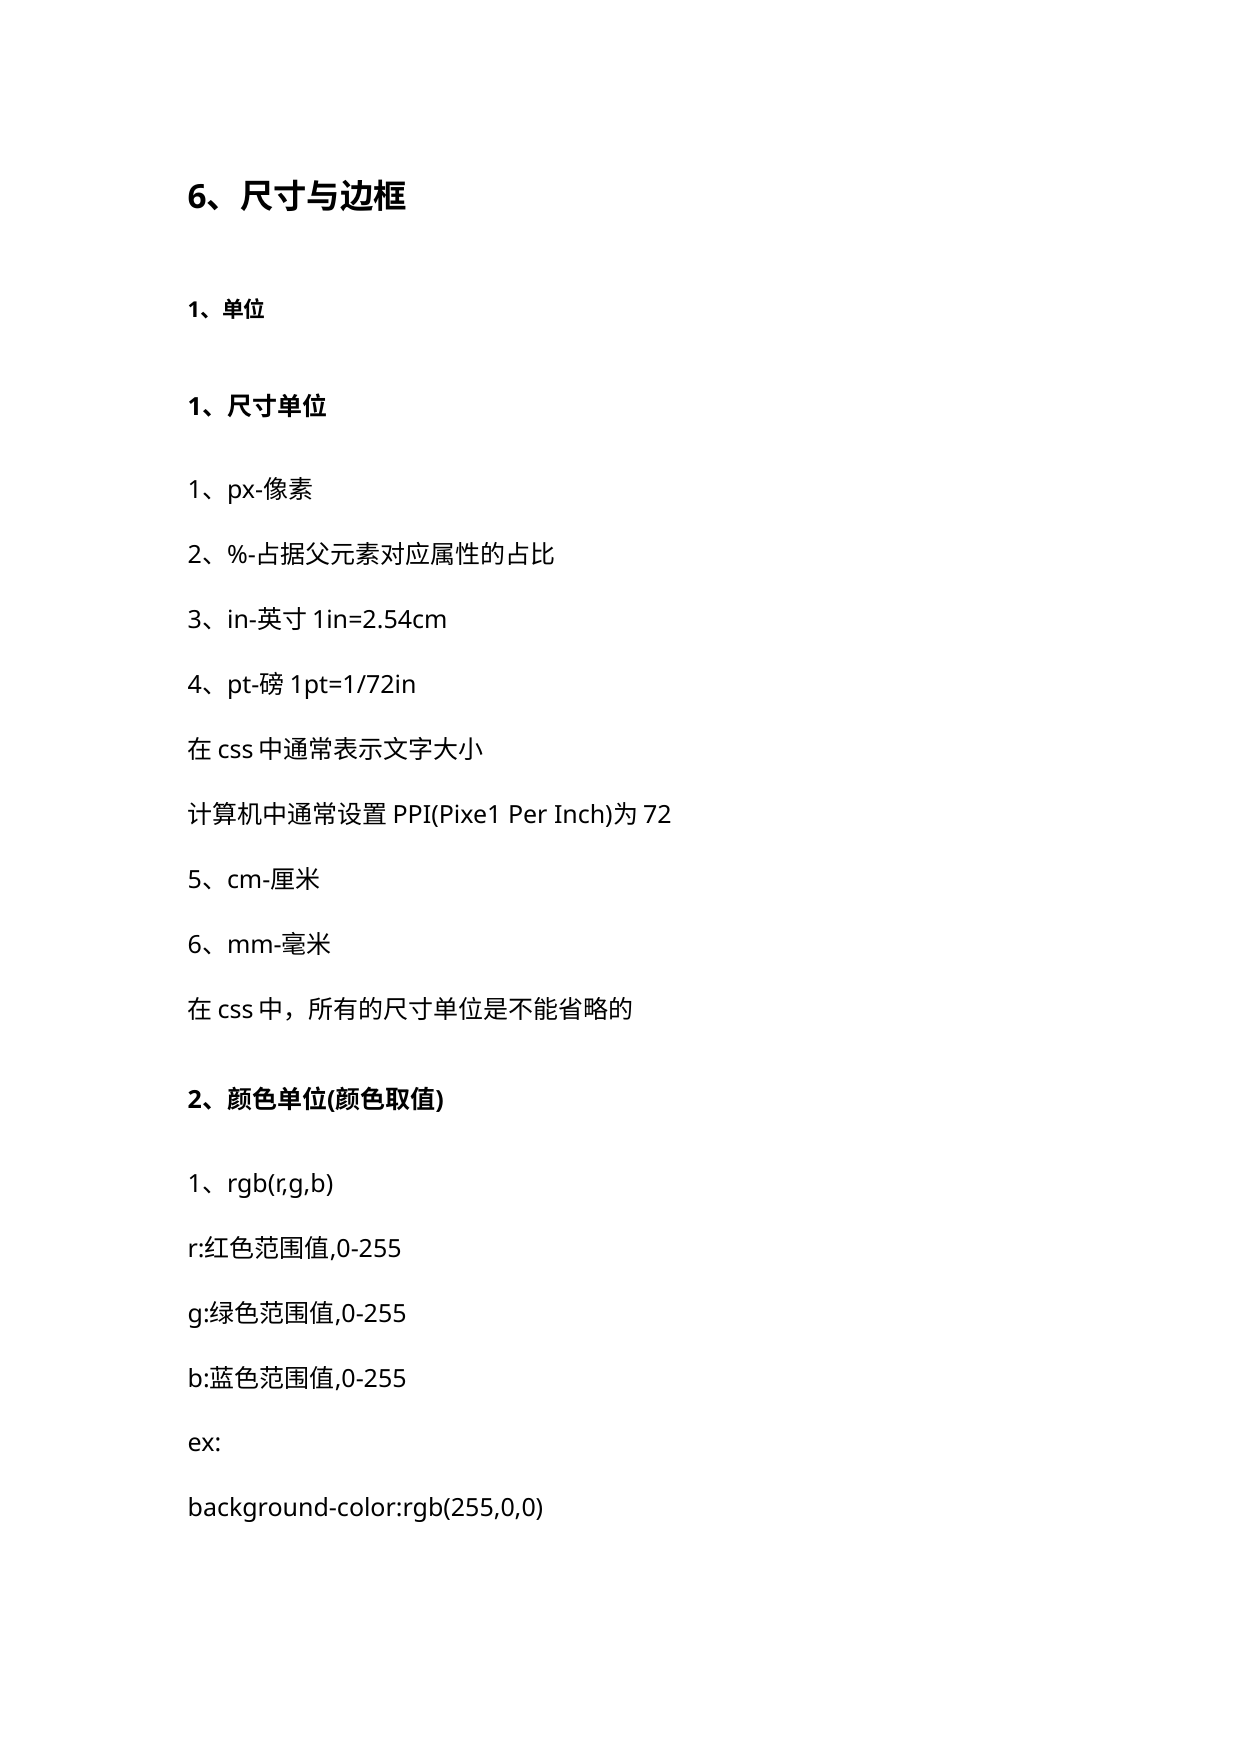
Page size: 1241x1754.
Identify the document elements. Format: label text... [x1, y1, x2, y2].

subtitle 6、尺寸与边框 [187, 162, 1053, 227]
text background-color:rgb(255,0,0) [187, 1474, 1053, 1539]
text ex: [187, 1409, 1053, 1474]
text g:绿色范围值,0-255 [187, 1279, 1053, 1344]
text 4、pt-磅1pt=1/72in [187, 650, 1053, 715]
text 在css中，所有的尺寸单位是不能省略的 [187, 975, 1053, 1040]
text 3、in-英寸1in=2.54cm [187, 585, 1053, 650]
text b:蓝色范围值,0-255 [187, 1344, 1053, 1409]
subtitle 2、颜色单位(颜色取值) [187, 1065, 1053, 1130]
subtitle 1、单位 [187, 291, 1053, 324]
text 计算机中通常设置PPI(Pixe1 Per Inch)为72 [187, 780, 1053, 845]
text 6、mm-毫米 [187, 910, 1053, 975]
text 在css中通常表示文字大小 [187, 715, 1053, 780]
text 1、rgb(r,g,b) [187, 1149, 1053, 1214]
text r:红色范围值,0-255 [187, 1214, 1053, 1279]
text 5、cm-厘米 [187, 845, 1053, 910]
subtitle 1、尺寸单位 [187, 372, 1053, 437]
text 1、px-像素 [187, 455, 1053, 520]
text 2、%-占据父元素对应属性的占比 [187, 520, 1053, 585]
